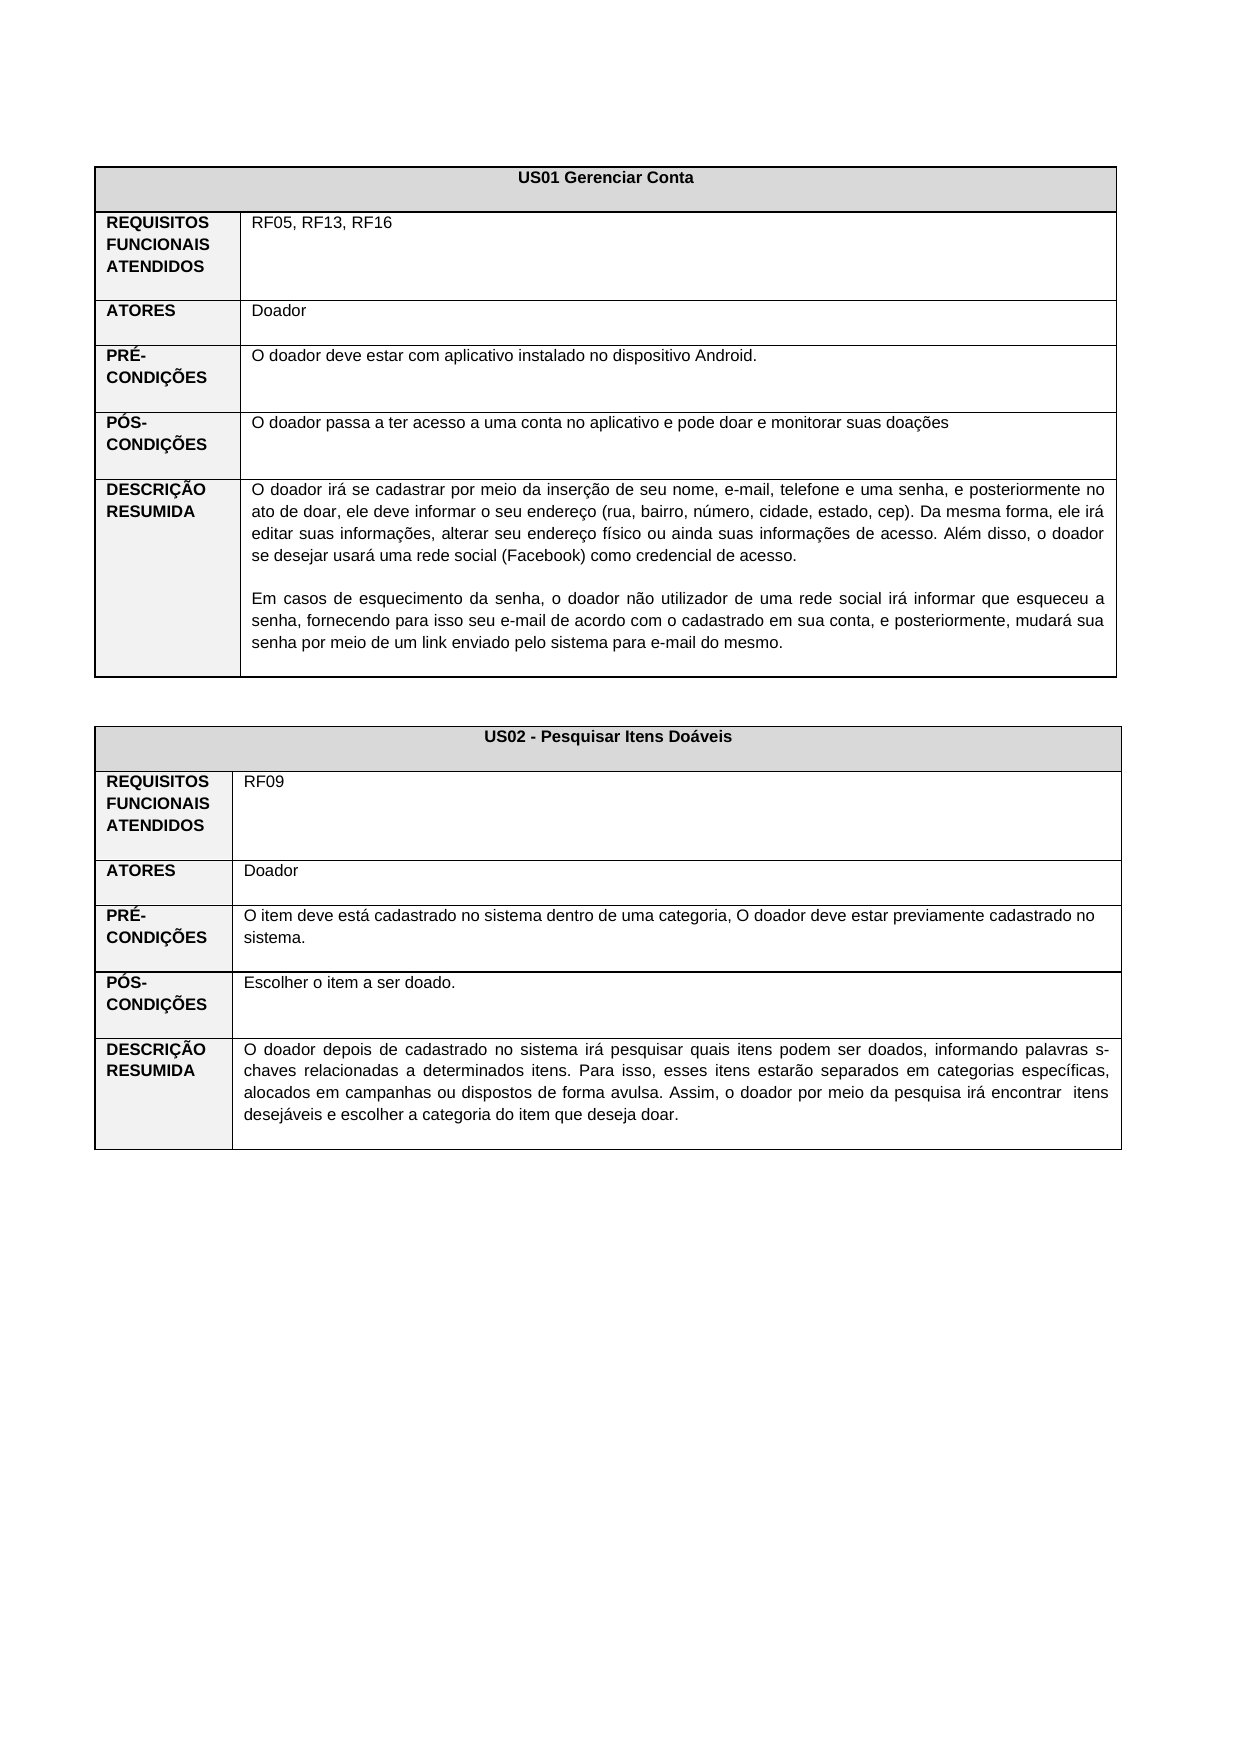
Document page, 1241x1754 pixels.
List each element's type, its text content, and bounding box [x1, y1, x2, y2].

table_cell PÓS-CONDIÇÕES [96, 413, 240, 479]
table_cell Escolher o item a ser doado. [233, 973, 1121, 1038]
table_header US02 - Pesquisar Itens Doáveis [96, 727, 1121, 771]
table_cell ATORES [96, 301, 240, 345]
table_cell O doador depois de cadastrado no sistema irá pesquisar quais itens podem ser doados, informando palavras s-chaves relacionadas a determinados itens. Para isso, esses itens estarão separados em categorias específicas, alocados em campanhas ou dispostos de forma avulsa. Assim, o doador por meio da pesquisa irá encontrar itens desejáveis e escolher a categoria do item que deseja doar. [233, 1039, 1121, 1149]
table_cell PRÉ-CONDIÇÕES [96, 346, 240, 412]
table_cell PRÉ-CONDIÇÕES [96, 906, 232, 971]
table_cell DESCRIÇÃO RESUMIDA [96, 480, 240, 676]
table_cell Doador [233, 861, 1121, 904]
table_cell DESCRIÇÃO RESUMIDA [96, 1039, 232, 1149]
table_cell O doador irá se cadastrar por meio da inserção de seu nome, e-mail, telefone e uma senha, e posteriormente no ato de doar, ele deve informar o seu endereço (rua, bairro, número, cidade, estado, cep). Da mesma forma, ele irá editar suas informações, alterar seu endereço físico ou ainda suas informações de acesso. Além disso, o doador se desejar usará uma rede social (Facebook) como credencial de acesso. Em casos de esquecimento da senha, o doador não utilizador de uma rede social irá informar que esqueceu a senha, fornecendo para isso seu e-mail de acordo com o cadastrado em sua conta, e posteriormente, mudará sua senha por meio de um link enviado pelo sistema para e-mail do mesmo. [241, 480, 1116, 676]
table_cell Doador [241, 301, 1116, 345]
table_cell REQUISITOS FUNCIONAIS ATENDIDOS [96, 772, 232, 859]
table_cell PÓS-CONDIÇÕES [96, 973, 232, 1038]
table_header US01 Gerenciar Conta [96, 168, 1116, 211]
table_cell REQUISITOS FUNCIONAIS ATENDIDOS [96, 213, 240, 300]
table_cell ATORES [96, 861, 232, 904]
table_cell O item deve está cadastrado no sistema dentro de uma categoria, O doador deve estar previamente cadastrado no sistema. [233, 906, 1121, 971]
table_cell RF09 [233, 772, 1121, 859]
table_cell O doador deve estar com aplicativo instalado no dispositivo Android. [241, 346, 1116, 412]
table_cell O doador passa a ter acesso a uma conta no aplicativo e pode doar e monitorar suas doações [241, 413, 1116, 479]
table_cell RF05, RF13, RF16 [241, 213, 1116, 300]
